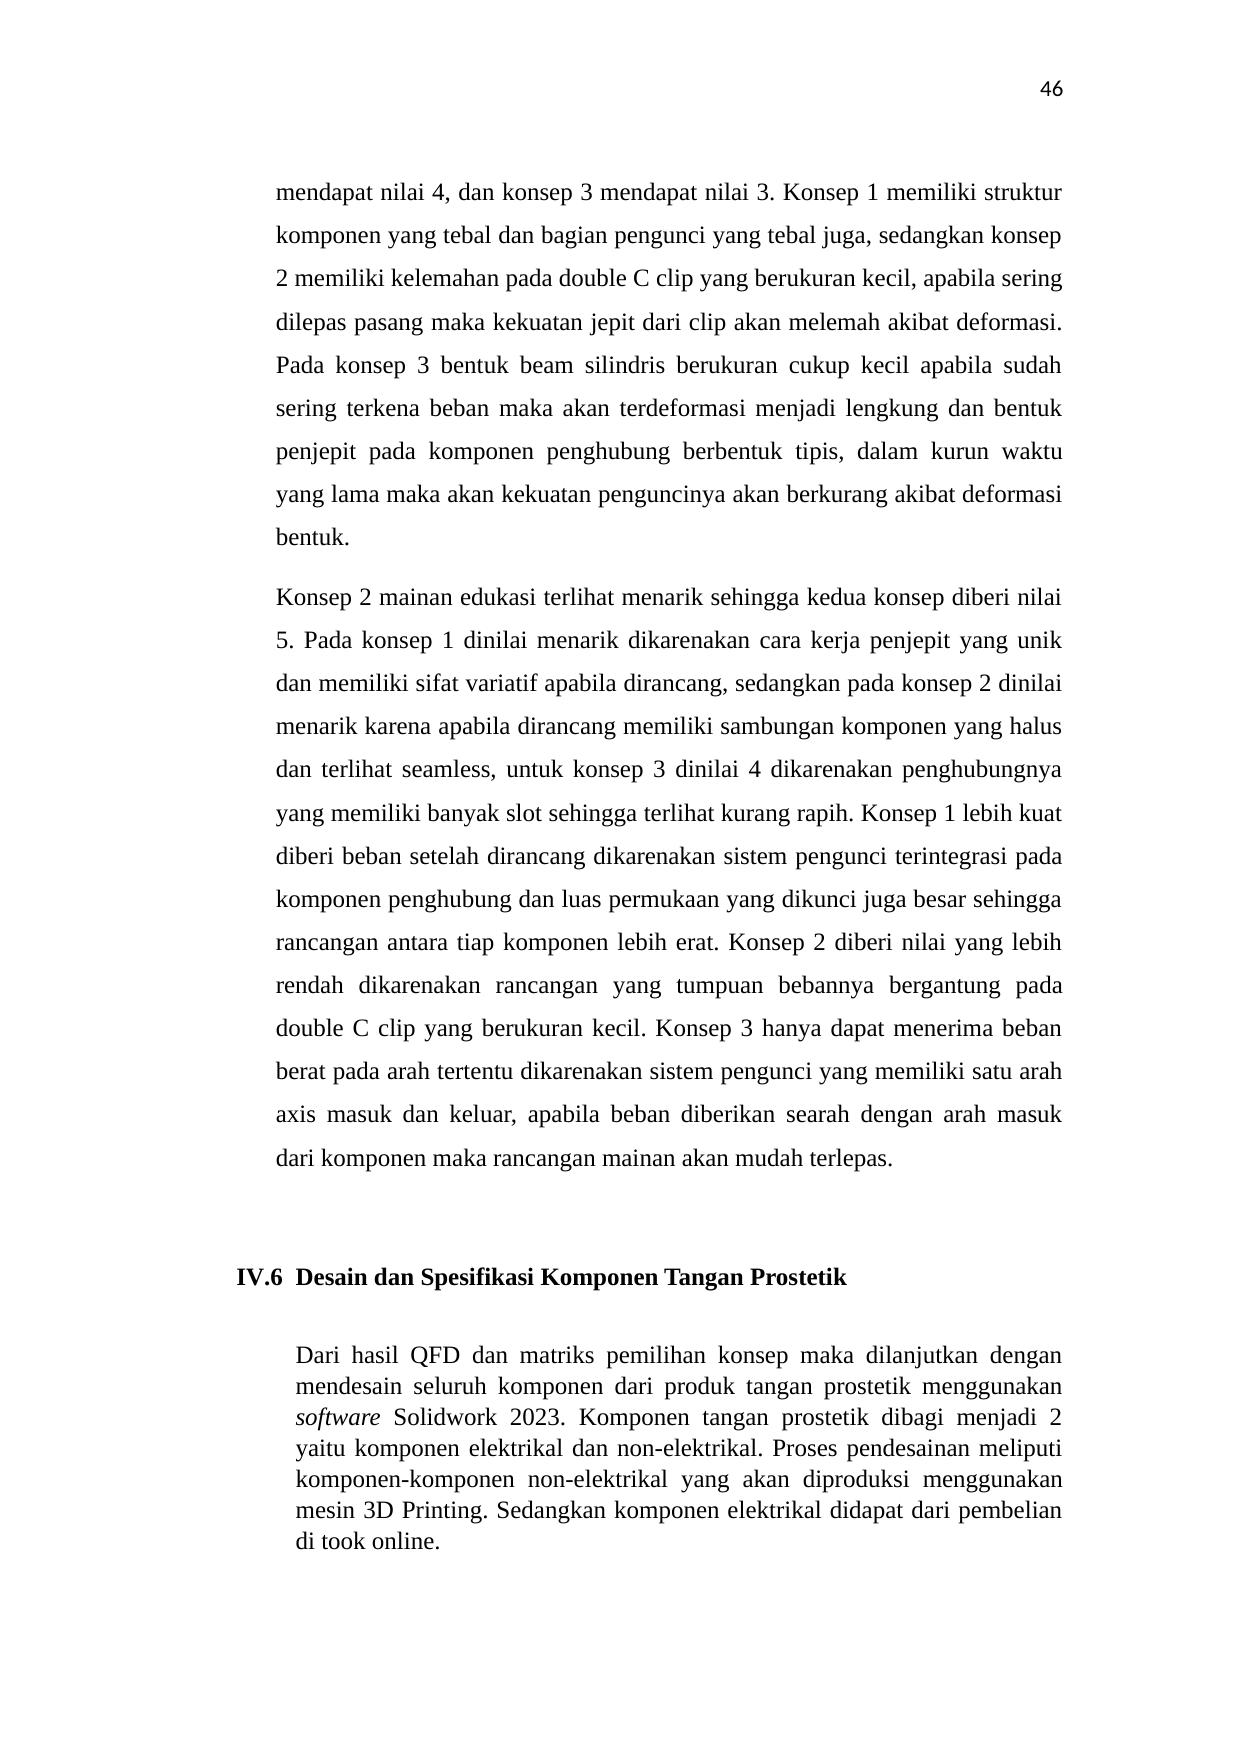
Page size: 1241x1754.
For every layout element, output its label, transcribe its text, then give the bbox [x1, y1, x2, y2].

text Konsep 2 mainan edukasi terlihat menarik sehingga kedua konsep diberi nilai 5. Pada konsep 1 dinilai menarik dikarenakan cara kerja penjepit yang unik dan memiliki sifat variatif apabila dirancang, sedangkan pada konsep 2 dinilai menarik karena apabila dirancang memiliki sambungan komponen yang halus dan terlihat seamless, untuk konsep 3 dinilai 4 dikarenakan penghubungnya yang memiliki banyak slot sehingga terlihat kurang rapih. Konsep 1 lebih kuat diberi beban setelah dirancang dikarenakan sistem pengunci terintegrasi pada komponen penghubung dan luas permukaan yang dikunci juga besar sehingga rancangan antara tiap komponen lebih erat. Konsep 2 diberi nilai yang lebih rendah dikarenakan rancangan yang tumpuan bebannya bergantung pada double C clip yang berukuran kecil. Konsep 3 hanya dapat menerima beban berat pada arah tertentu dikarenakan sistem pengunci yang memiliki satu arah axis masuk dan keluar, apabila beban diberikan searah dengan arah masuk dari komponen maka rancangan mainan akan mudah terlepas. [276, 582, 1063, 1171]
text Dari hasil QFD dan matriks pemilihan konsep maka dilanjutkan dengan mendesain seluruh komponen dari produk tangan prostetik menggunakan software Solidwork 2023. Komponen tangan prostetik dibagi menjadi 2 yaitu komponen elektrikal dan non-elektrikal. Proses pendesainan meliputi komponen-komponen non-elektrikal yang akan diproduksi menggunakan mesin 3D Printing. Sedangkan komponen elektrikal didapat dari pembelian di took online. [295, 1340, 1063, 1555]
subtitle Desain dan Spesifikasi Komponen Tangan Prostetik [236, 1262, 1063, 1291]
